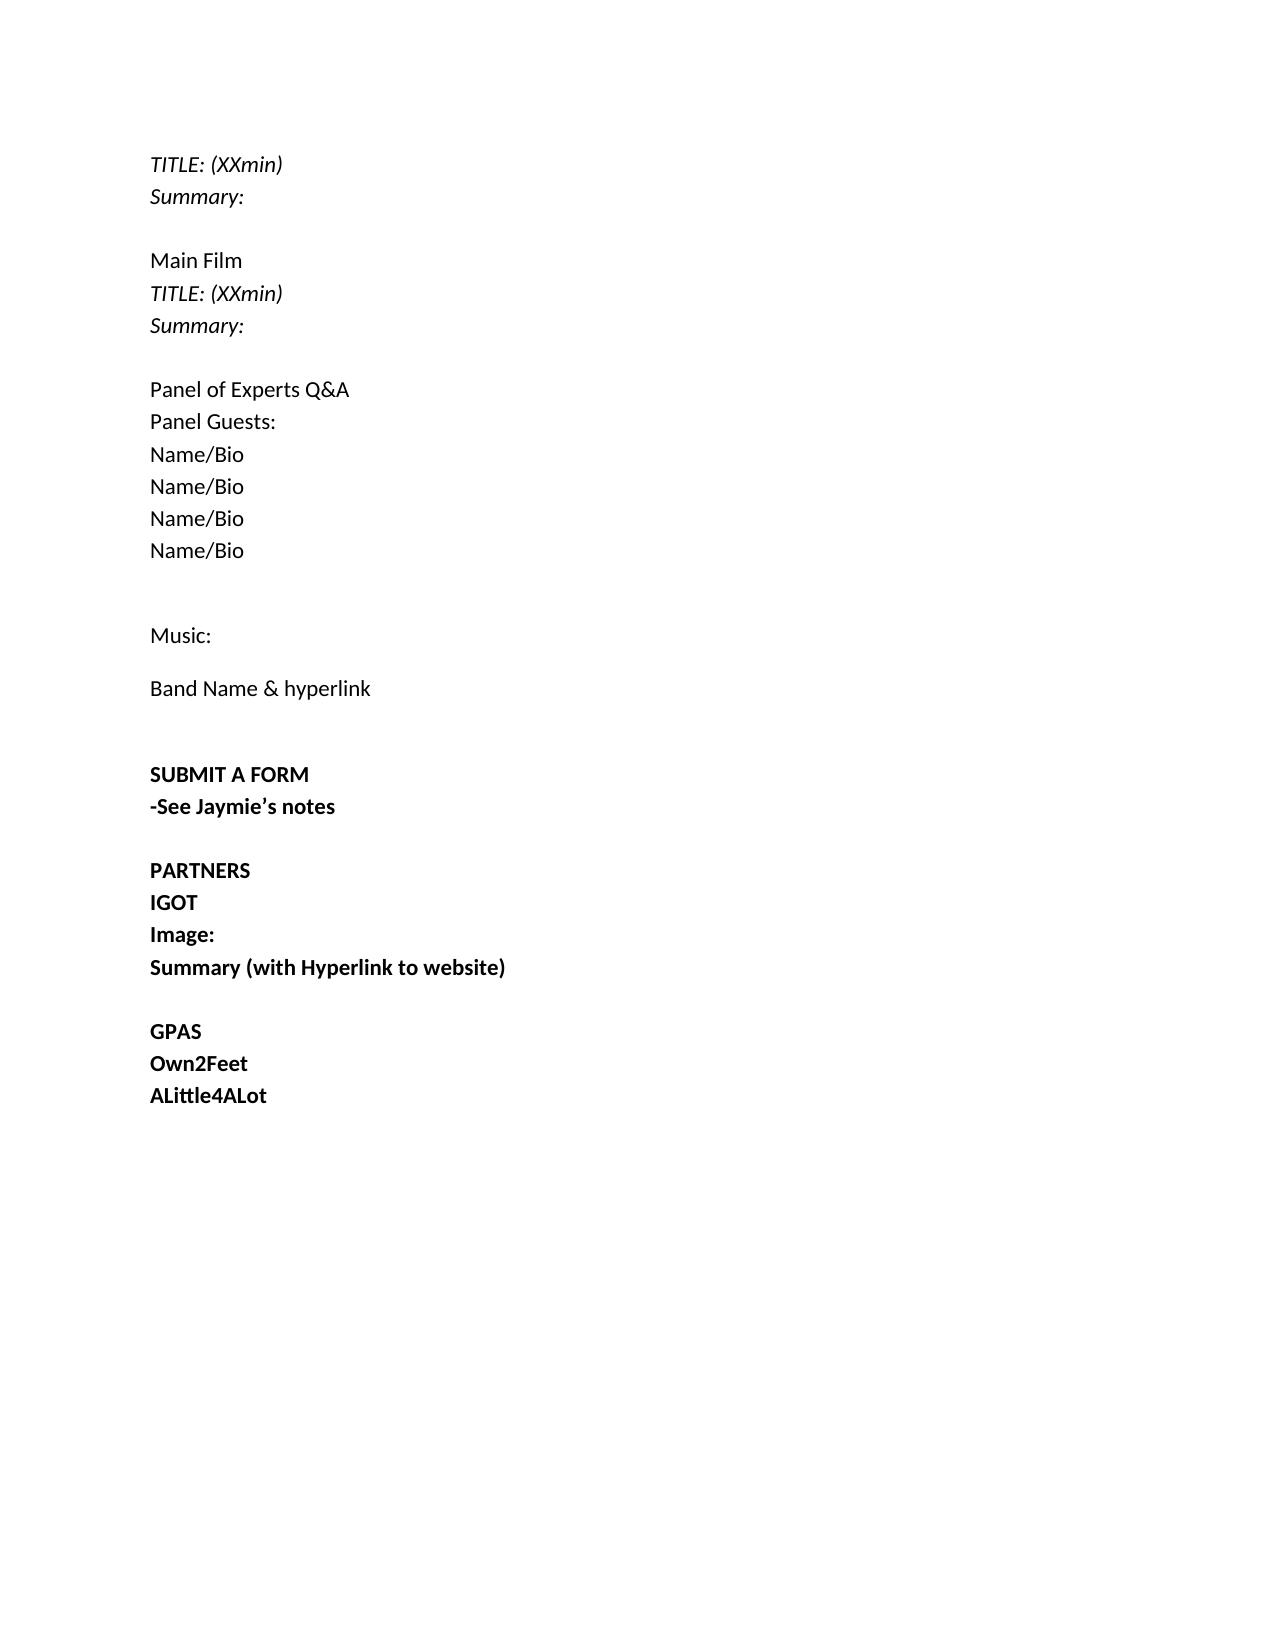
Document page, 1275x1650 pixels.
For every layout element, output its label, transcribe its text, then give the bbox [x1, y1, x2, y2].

text -See Jaymie’s notes [150, 792, 1125, 820]
text IGOT [150, 888, 1125, 916]
text Image: [150, 921, 1125, 949]
text Name/Bio [150, 536, 1125, 564]
text TITLE: (XXmin) [150, 279, 1125, 307]
text Band Name & hyperlink [150, 674, 1125, 702]
text GPAS [150, 1017, 1125, 1045]
text PARTNERS [150, 856, 1125, 884]
text Name/Bio [150, 440, 1125, 468]
text Own2Feet [150, 1049, 1125, 1077]
text Main Film [150, 247, 1125, 274]
text Panel Guests: [150, 407, 1125, 436]
text Summary: [150, 311, 1125, 339]
text Summary: [150, 182, 1125, 210]
text Summary (with Hyperlink to website) [150, 953, 1125, 981]
text SUBMIT A FORM [150, 760, 1125, 788]
text Panel of Experts Q&A [150, 375, 1125, 403]
text TITLE: (XXmin) [150, 150, 1125, 178]
text Name/Bio [150, 504, 1125, 532]
text Music: [150, 621, 1125, 649]
text ALittle4ALot [150, 1082, 1125, 1109]
text Name/Bio [150, 472, 1125, 500]
